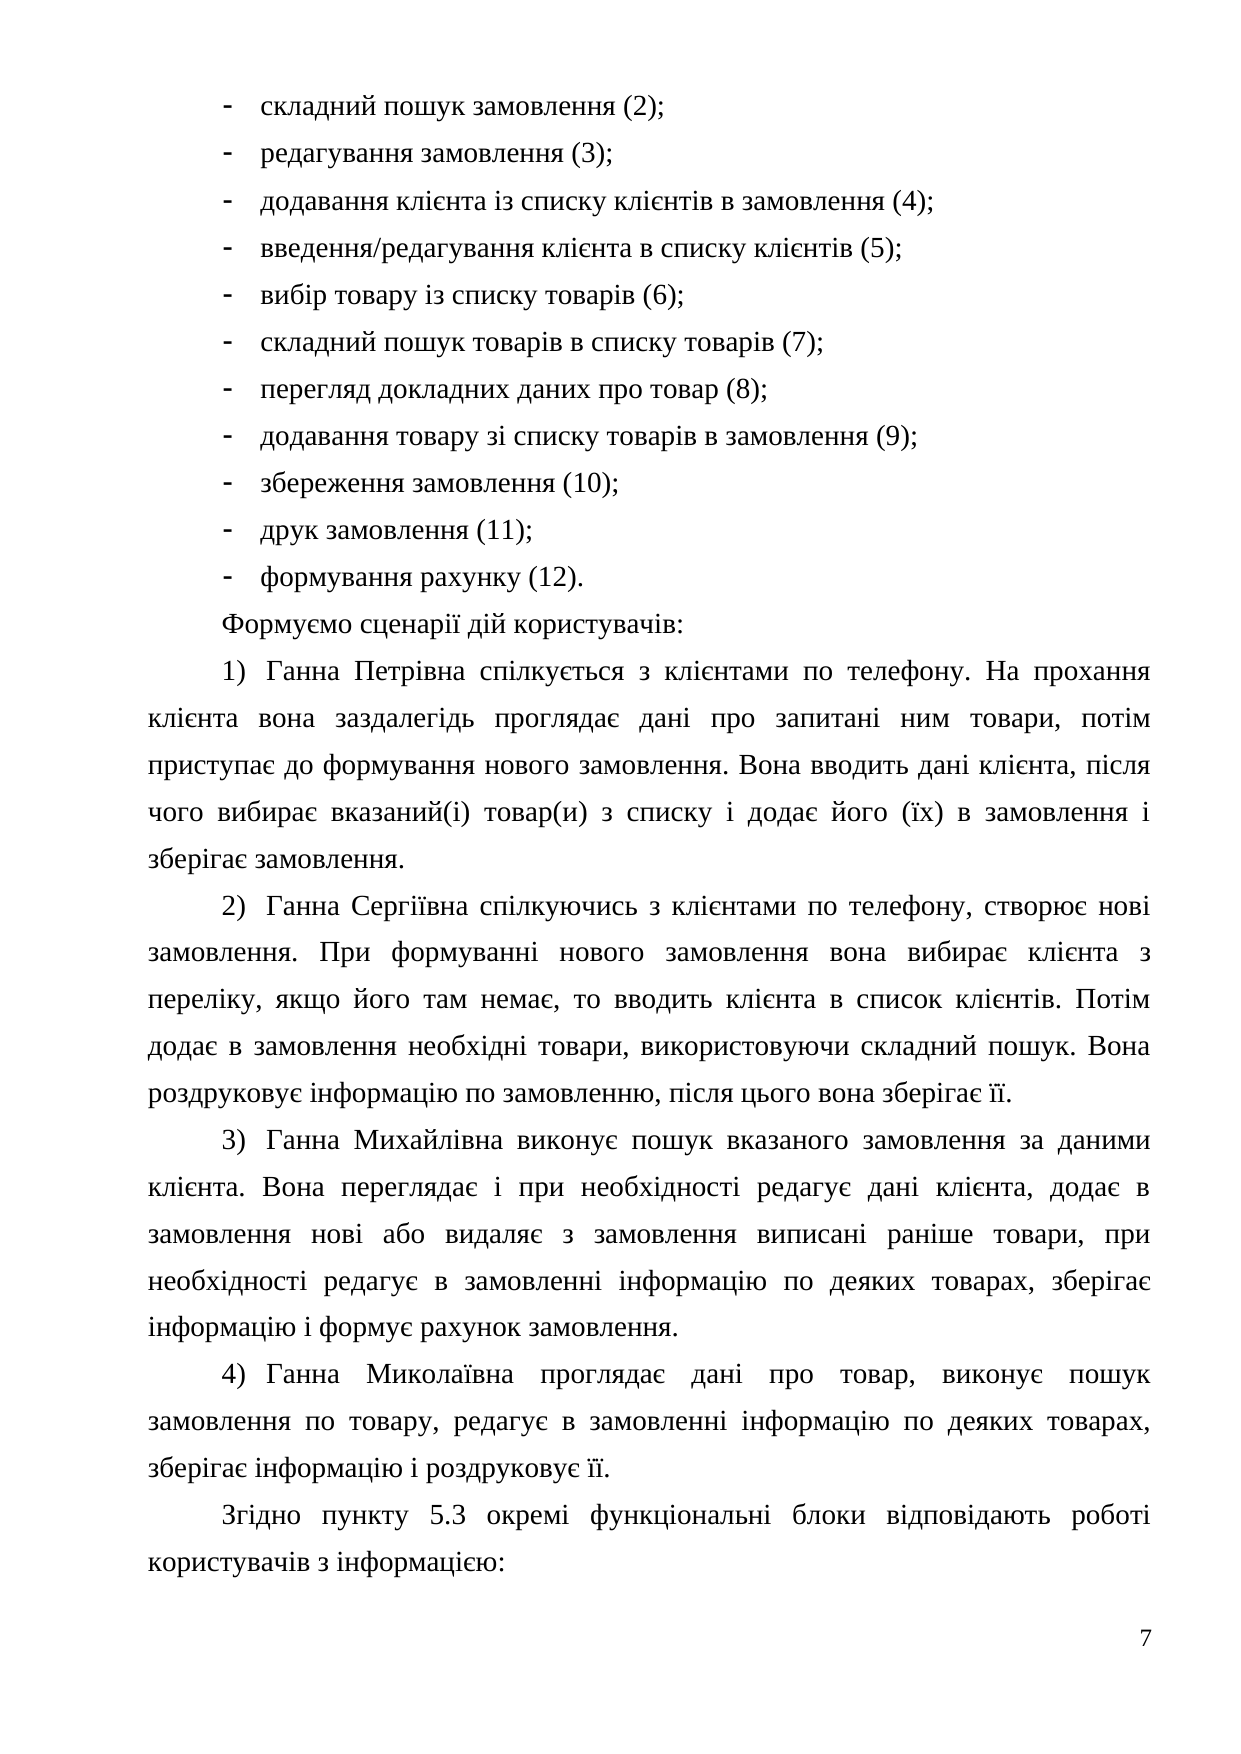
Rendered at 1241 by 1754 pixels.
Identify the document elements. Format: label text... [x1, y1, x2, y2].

list формування рахунку (12). [223, 559, 1152, 593]
list додавання товару зі списку товарів в замовлення (9); [223, 418, 1152, 452]
list редагування замовлення (3); [223, 136, 1152, 169]
list Ганна Миколаївна проглядає дані про товар, виконує пошук замовлення по товару, редагує в замовленні інформацію по деяких товарах, зберігає інформацію і роздруковує її. [148, 1356, 1152, 1484]
list введення/редагування клієнта в списку клієнтів (5); [223, 230, 1152, 263]
list Ганна Петрівна спілкується з клієнтами по телефону. На прохання клієнта вона заздалегідь проглядає дані про запитані ним товари, потім приступає до формування нового замовлення. Вона вводить дані клієнта, після чого вибирає вказаний(і) товар(и) з списку і додає його (їх) в замовлення і зберігає замовлення. [148, 653, 1152, 874]
list вибір товару із списку товарів (6); [223, 277, 1152, 311]
list складний пошук товарів в списку товарів (7); [223, 324, 1152, 358]
list перегляд докладних даних про товар (8); [223, 371, 1152, 405]
text Згідно пункту 5.3 окремі функціональні блоки відповідають роботі користувачів з інформацією: [148, 1497, 1152, 1577]
list Ганна Михайлівна виконує пошук вказаного замовлення за даними клієнта. Вона переглядає і при необхідності редагує дані клієнта, додає в замовлення нові або видаляє з замовлення виписані раніше товари, при необхідності редагує в замовленні інформацію по деяких товарах, зберігає інформацію і формує рахунок замовлення. [148, 1122, 1152, 1343]
list додавання клієнта із списку клієнтів в замовлення (4); [223, 183, 1152, 216]
list складний пошук замовлення (2); [223, 88, 1152, 122]
text Формуємо сценарії дій користувачів: [148, 606, 1152, 640]
list збереження замовлення (10); [223, 465, 1152, 499]
list Ганна Сергіївна спілкуючись з клієнтами по телефону, створює нові замовлення. При формуванні нового замовлення вона вибирає клієнта з переліку, якщо його там немає, то вводить клієнта в список клієнтів. Потім додає в замовлення необхідні товари, використовуючи складний пошук. Вона роздруковує інформацію по замовленню, після цього вона зберігає її. [148, 888, 1152, 1109]
list друк замовлення (11); [223, 512, 1152, 546]
